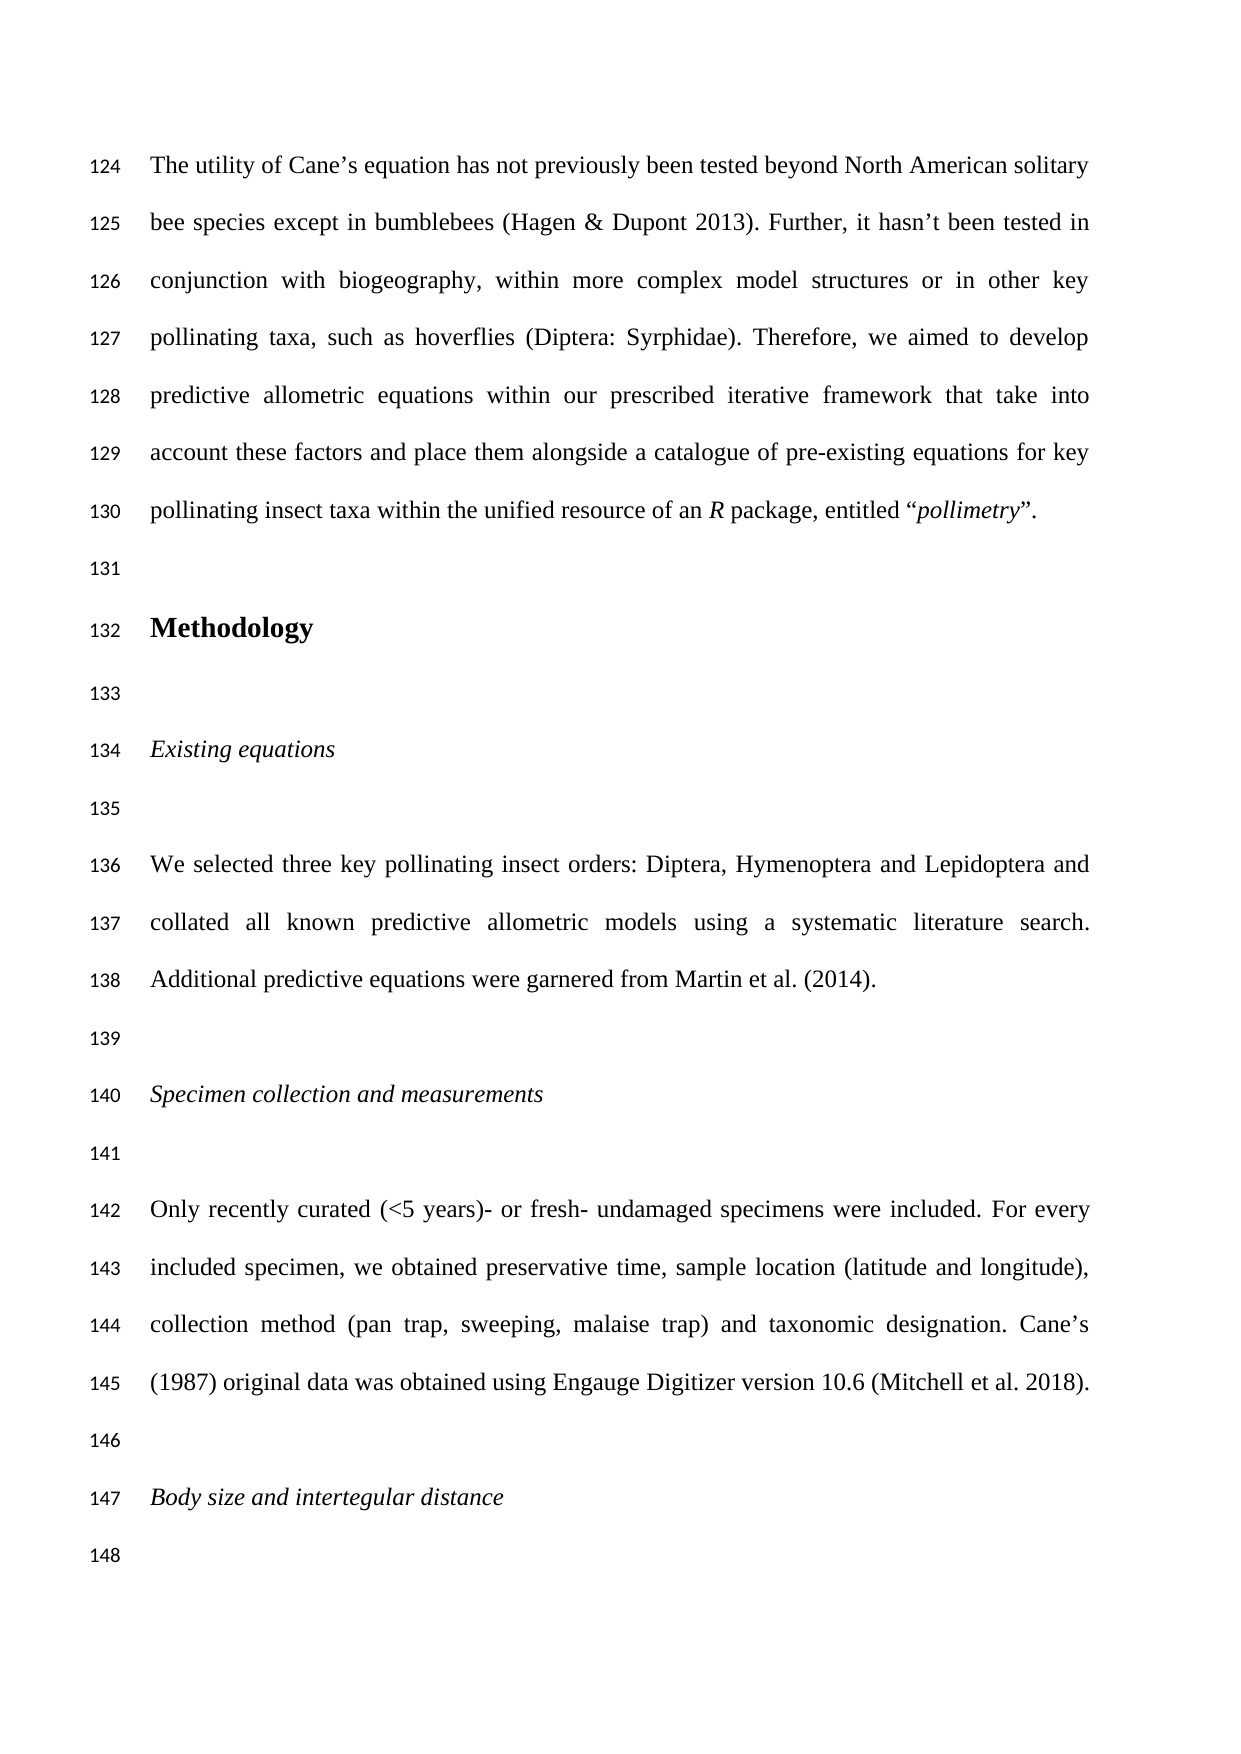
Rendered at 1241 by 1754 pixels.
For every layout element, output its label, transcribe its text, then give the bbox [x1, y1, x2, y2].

text We selected three key pollinating insect orders: Diptera, Hymenoptera and Lepidoptera and collated all known predictive allometric models using a systematic literature search. Additional predictive equations were garnered from Martin et al. (2014). [150, 849, 1090, 993]
text Body size and intertegular distance [150, 1482, 1090, 1511]
text Existing equations [150, 734, 1090, 763]
text Only recently curated (<5 years)- or fresh- undamaged specimens were included. For every included specimen, we obtained preservative time, sample location (latitude and longitude), collection method (pan trap, sweeping, malaise trap) and taxonomic designation. Cane’s (1987) original data was obtained using Engauge Digitizer version 10.6 (Mitchell et al. 2018). [150, 1194, 1090, 1396]
text Specimen collection and measurements [150, 1079, 1090, 1108]
text Methodology [150, 610, 1090, 643]
text The utility of Cane’s equation has not previously been tested beyond North American solitary bee species except in bumblebees (Hagen & Dupont 2013). Further, it hasn’t been tested in conjunction with biogeography, within more complex model structures or in other key pollinating taxa, such as hoverflies (Diptera: Syrphidae). Therefore, we aimed to develop predictive allometric equations within our prescribed iterative framework that take into account these factors and place them alongside a catalogue of pre-existing equations for key pollinating insect taxa within the unified resource of an R package, entitled “pollimetry”. [150, 150, 1090, 524]
